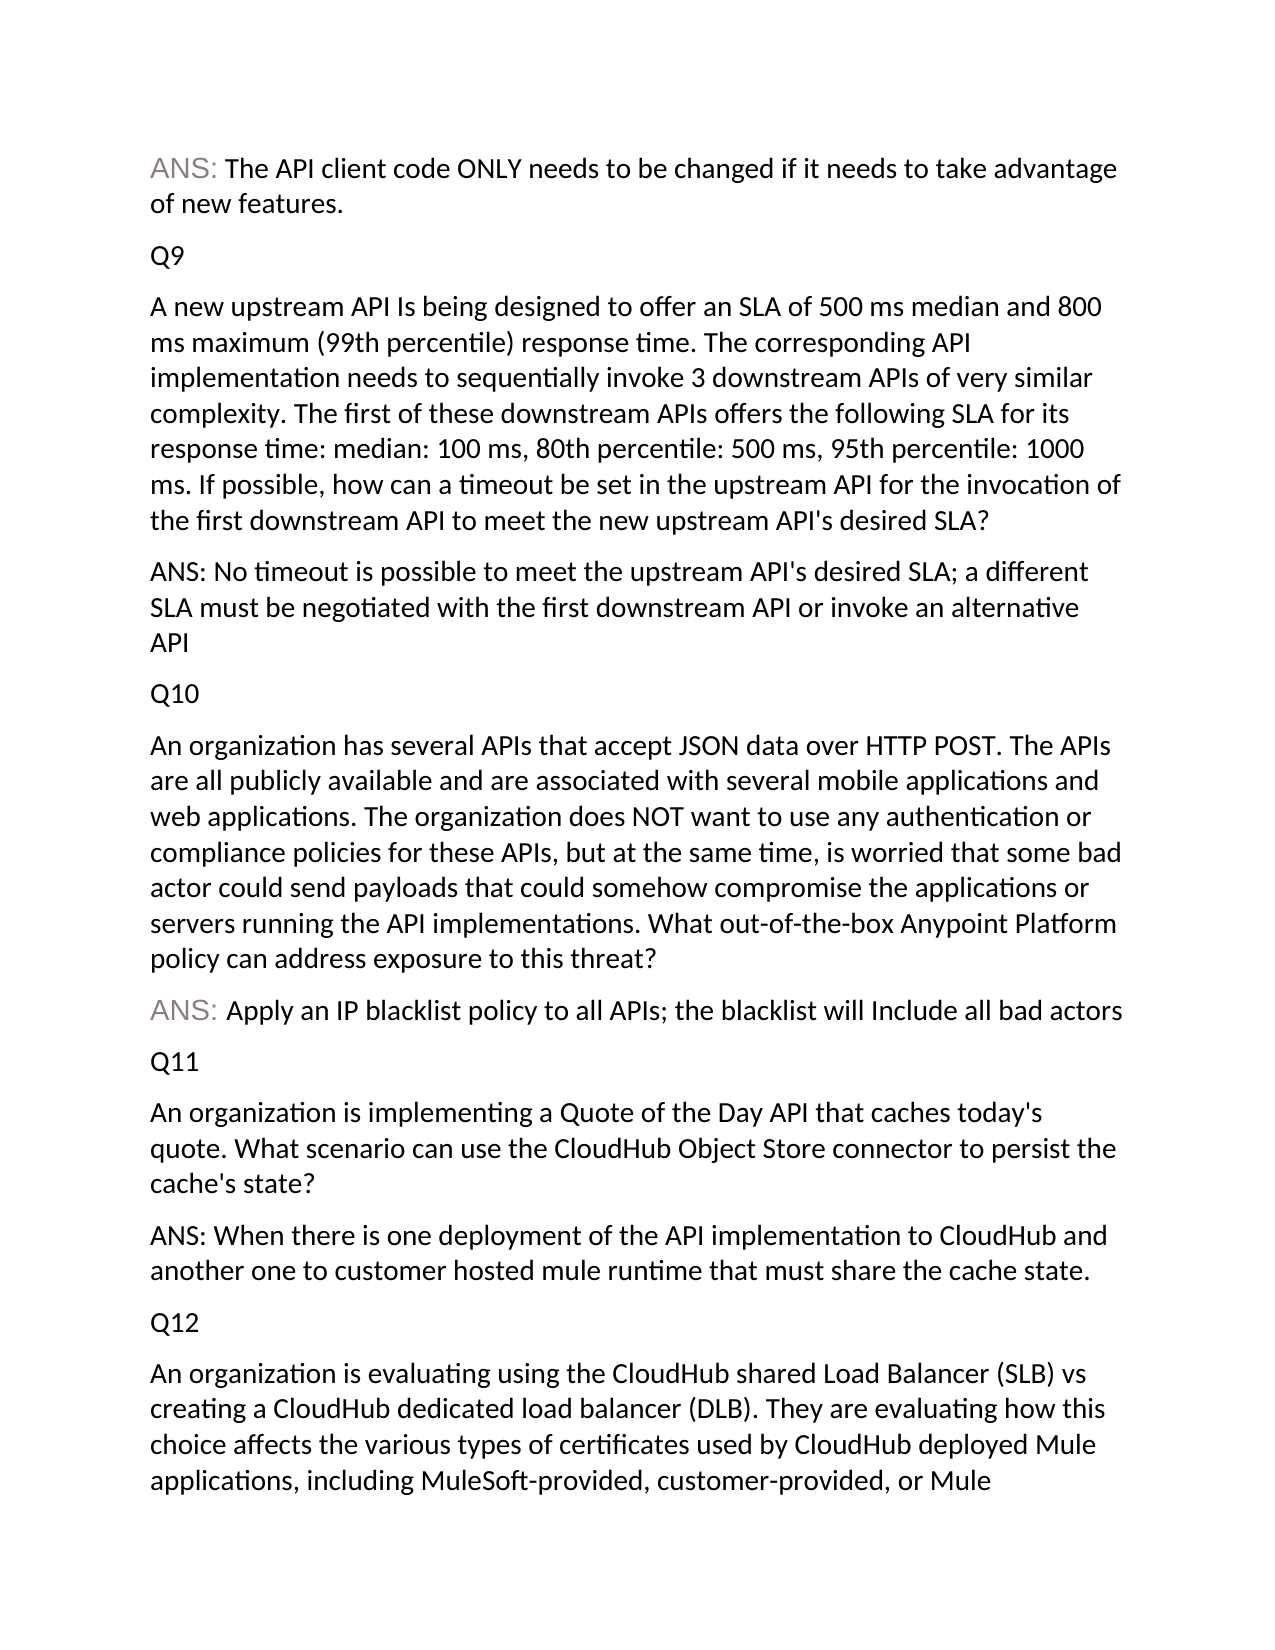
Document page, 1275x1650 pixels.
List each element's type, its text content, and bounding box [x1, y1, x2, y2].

text ANS: No timeout is possible to meet the upstream API's desired SLA; a different SLA must be negotiated with the first downstream API or invoke an alternative API [150, 553, 1125, 660]
text Q9 [150, 237, 1125, 272]
text An organization is implementing a Quote of the Day API that caches today's quote. What scenario can use the CloudHub Object Store connector to persist the cache's state? [150, 1094, 1125, 1201]
text A new upstream API Is being designed to offer an SLA of 500 ms median and 800 ms maximum (99th percentile) response time. The corresponding API implementation needs to sequentially invoke 3 downstream APIs of very similar complexity. The first of these downstream APIs offers the following SLA for its response time: median: 100 ms, 80th percentile: 500 ms, 95th percentile: 1000 ms. If possible, how can a timeout be set in the upstream API for the invocation of the first downstream API to meet the new upstream API's desired SLA? [150, 288, 1125, 537]
text Q12 [150, 1304, 1125, 1339]
text Q11 [150, 1043, 1125, 1079]
text ANS: Apply an IP blacklist policy to all APIs; the blacklist will Include all bad actors [150, 992, 1125, 1027]
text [150, 1355, 1125, 1497]
text ANS: The API client code ONLY needs to be changed if it needs to take advantage of new features. [150, 150, 1125, 221]
text ANS: When there is one deployment of the API implementation to CloudHub and another one to customer hosted mule runtime that must share the cache state. [150, 1217, 1125, 1288]
text An organization has several APIs that accept JSON data over HTTP POST. The APIs are all publicly available and are associated with several mobile applications and web applications. The organization does NOT want to use any authentication or compliance policies for these APIs, but at the same time, is worried that some bad actor could send payloads that could somehow compromise the applications or servers running the API implementations. What out-of-the-box Anypoint Platform policy can address exposure to this threat? [150, 727, 1125, 976]
text Q10 [150, 676, 1125, 711]
